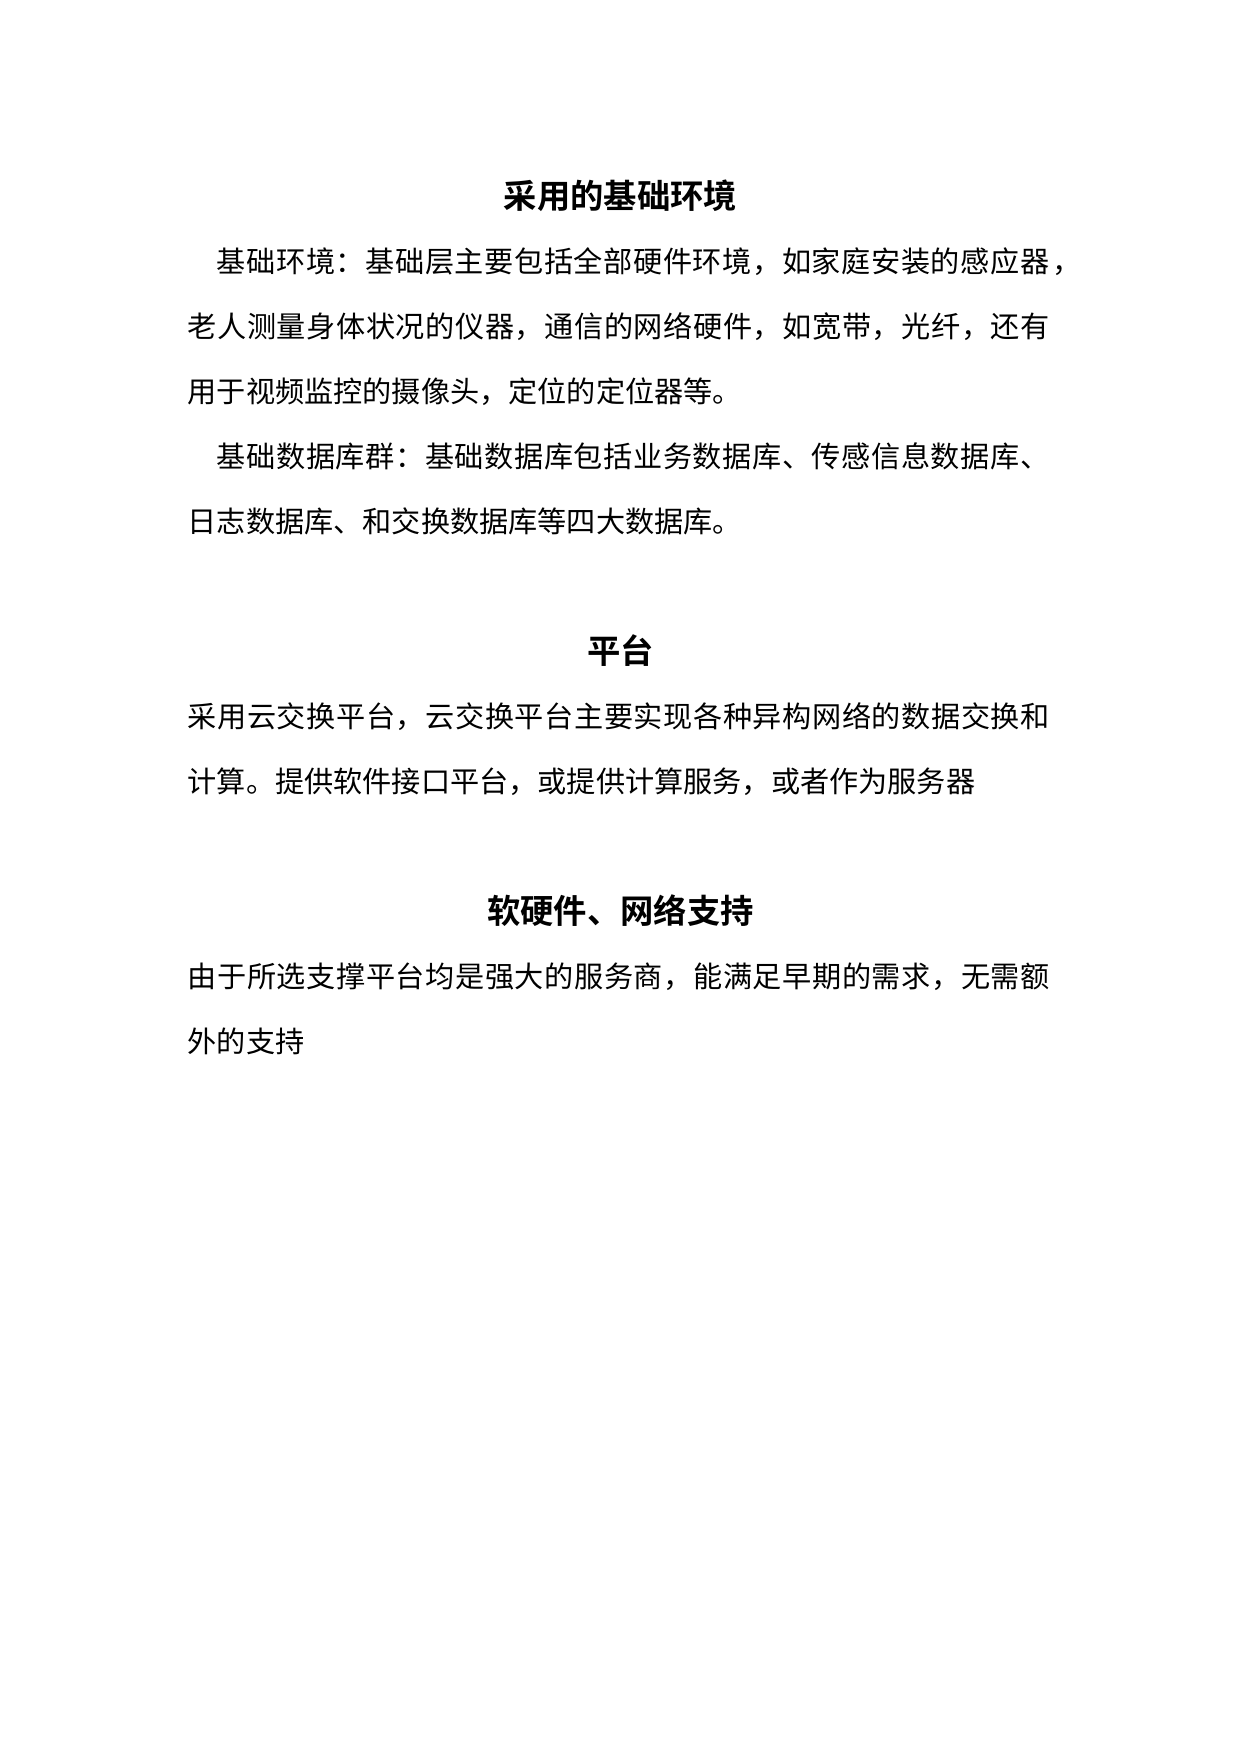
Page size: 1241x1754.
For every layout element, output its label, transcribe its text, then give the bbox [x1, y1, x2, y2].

text 基础环境：基础层主要包括全部硬件环境，如家庭安装的感应器，老人测量身体状况的仪器，通信的网络硬件，如宽带，光纤，还有用于视频监控的摄像头，定位的定位器等。 [187, 227, 1053, 422]
text 软硬件、网络支持 [187, 877, 1053, 942]
text 由于所选支撑平台均是强大的服务商，能满足早期的需求，无需额外的支持 [187, 942, 1053, 1072]
text 采用云交换平台，云交换平台主要实现各种异构网络的数据交换和计算。提供软件接口平台，或提供计算服务，或者作为服务器 [187, 682, 1053, 812]
text 平台 [187, 617, 1053, 682]
text 基础数据库群：基础数据库包括业务数据库、传感信息数据库、日志数据库、和交换数据库等四大数据库。 [187, 422, 1053, 552]
text 采用的基础环境 [187, 162, 1053, 227]
